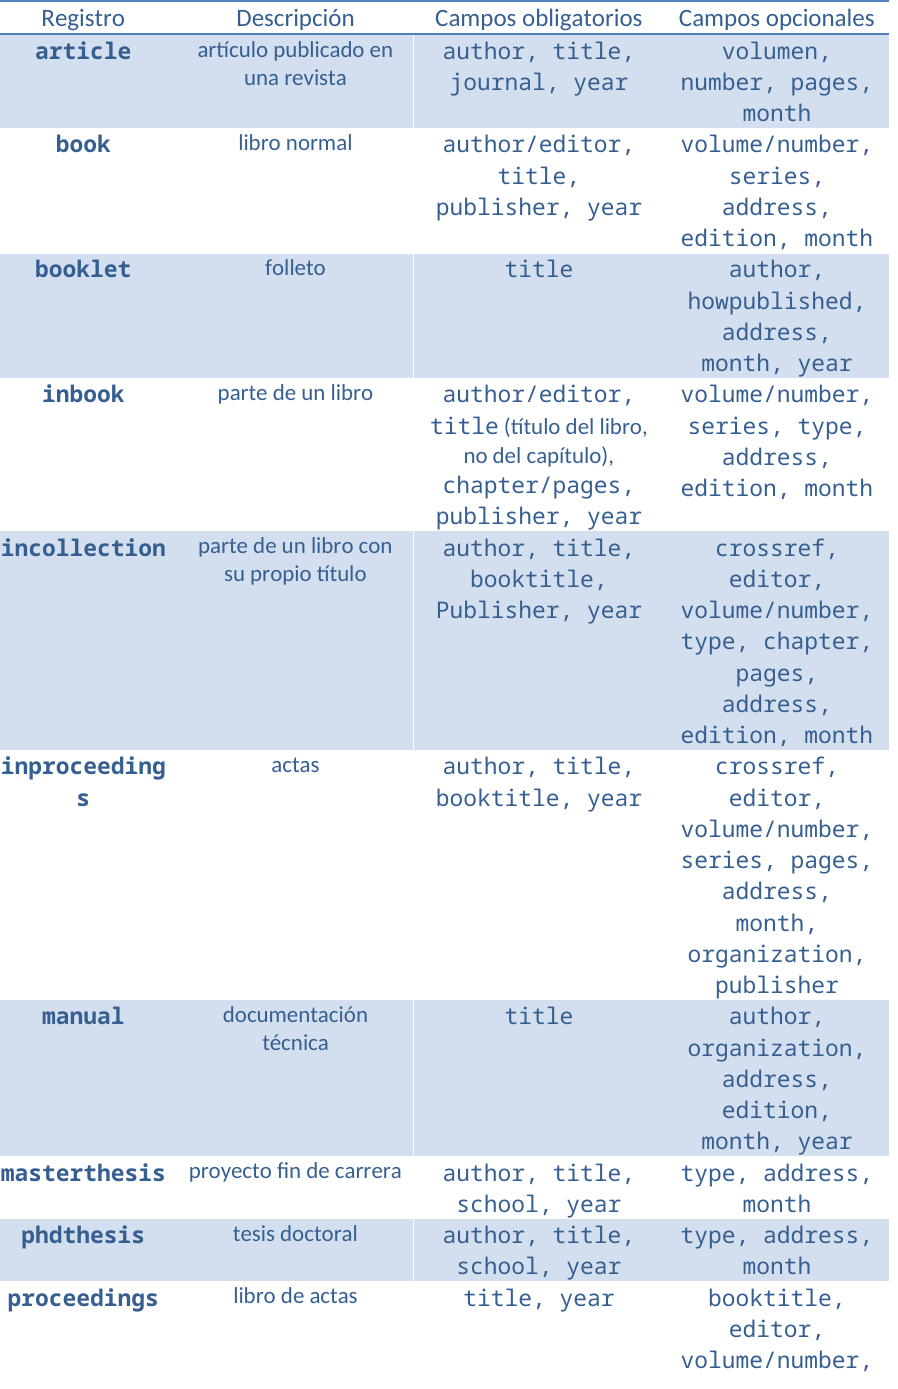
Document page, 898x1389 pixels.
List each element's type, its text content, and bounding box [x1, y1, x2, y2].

table_cell author/editor, title (título del libro, no del capítulo), chapter/pages, publisher, year [414, 379, 664, 531]
table_cell manual [0, 1000, 177, 1156]
table_cell incollection [0, 531, 177, 750]
table_cell parte de un libro [177, 379, 413, 531]
table_cell author, title, school, year [414, 1156, 664, 1219]
table_cell article [0, 35, 177, 128]
table_header Campos opcionales [664, 2, 889, 33]
table_cell phdthesis [0, 1219, 177, 1281]
table_header Registro [0, 2, 177, 33]
table_cell tesis doctoral [177, 1219, 413, 1281]
table_cell inbook [0, 379, 177, 531]
table_cell title [414, 1000, 664, 1156]
table_header Campos obligatorios [414, 2, 664, 33]
table_cell type, address, month [664, 1156, 889, 1219]
table_cell libro normal [177, 129, 413, 253]
table_cell title [414, 254, 664, 378]
table_cell proceedings [0, 1281, 177, 1375]
table_cell author, howpublished, address, month, year [664, 254, 889, 378]
table_cell volume/number, series, address, edition, month [664, 129, 889, 253]
table_cell masterthesis [0, 1156, 177, 1219]
table_cell libro de actas [177, 1281, 413, 1375]
table_cell folleto [177, 254, 413, 378]
table_cell actas [177, 750, 413, 1000]
table_cell author, title, booktitle, year [414, 750, 664, 1000]
table_cell parte de un libro con su propio título [177, 531, 413, 750]
table_cell author, title, booktitle, Publisher, year [414, 531, 664, 750]
table_cell crossref, editor, volume/number, type, chapter, pages, address, edition, month [664, 531, 889, 750]
table_cell author, title, journal, year [414, 35, 664, 128]
table_cell documentación técnica [177, 1000, 413, 1156]
table_cell author, organization, address, edition, month, year [664, 1000, 889, 1156]
table_cell author/editor, title, publisher, year [414, 129, 664, 253]
table_cell booklet [0, 254, 177, 378]
table_cell volumen, number, pages, month [664, 35, 889, 128]
table_cell title, year [414, 1281, 664, 1375]
table_cell artículo publicado en una revista [177, 35, 413, 128]
table_cell proyecto fin de carrera [177, 1156, 413, 1219]
table_cell author, title, school, year [414, 1219, 664, 1281]
table_header Descripción [177, 2, 413, 33]
table_cell volume/number, series, type, address, edition, month [664, 379, 889, 531]
table_cell inproceedings [0, 750, 177, 1000]
table_cell crossref, editor, volume/number, series, pages, address, month, organization, publisher [664, 750, 889, 1000]
table_cell type, address, month [664, 1219, 889, 1281]
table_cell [664, 1281, 889, 1375]
table_cell book [0, 129, 177, 253]
